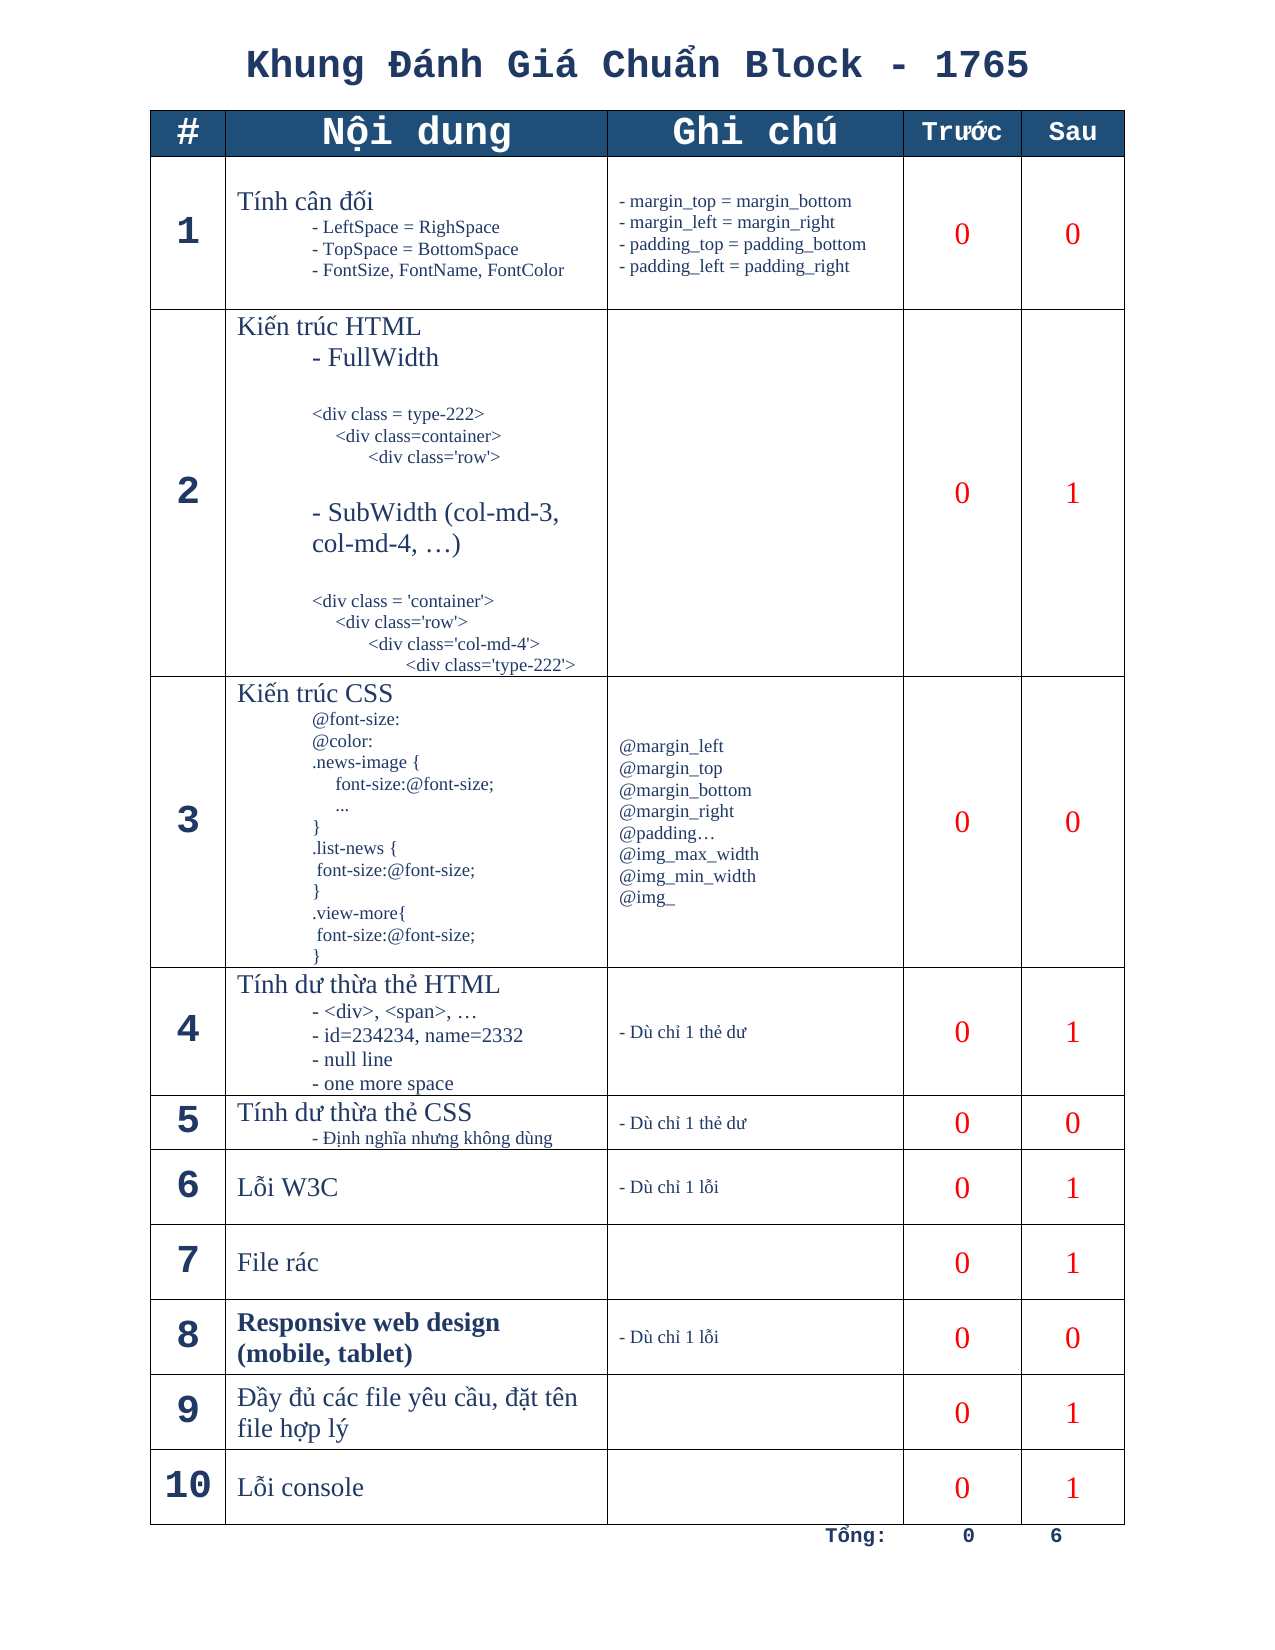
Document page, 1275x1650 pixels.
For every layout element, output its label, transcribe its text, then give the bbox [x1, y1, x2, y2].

table_header Trước [904, 111, 1021, 156]
table_cell [608, 1450, 903, 1524]
table_cell 0 [1022, 677, 1124, 967]
table_cell 3 [151, 677, 225, 967]
table_cell 1 [1022, 1150, 1124, 1224]
table_cell 0 [904, 1300, 1021, 1374]
table_cell 0 [1022, 157, 1124, 309]
table_cell Tính dư thừa thẻ CSS - Định nghĩa nhưng không dùng [226, 1096, 607, 1149]
table_cell 0 [904, 1450, 1021, 1524]
table_cell 2 [151, 310, 225, 676]
table_cell - Dù chỉ 1 lỗi [608, 1150, 903, 1224]
table_cell 7 [151, 1225, 225, 1299]
table_cell [608, 1375, 903, 1449]
table_cell Kiến trúc HTML - FullWidth <div class = type-222> <div class=container> <div class='row'> - SubWidth (col-md-3, col-md-4, …) <div class = 'container'> <div class='row'> <div class='col-md-4'> <div class='type-222'> [226, 310, 607, 676]
table_cell - Dù chỉ 1 thẻ dư [608, 968, 903, 1095]
table_cell 0 [904, 1150, 1021, 1224]
table_cell 1 [151, 157, 225, 309]
table_cell 10 [151, 1450, 225, 1524]
table_cell [608, 310, 903, 676]
table_cell Kiến trúc CSS @font-size: @color: .news-image { font-size:@font-size; ... } .list-news { font-size:@font-size; } .view-more{ font-size:@font-size; } [226, 677, 607, 967]
table_cell 0 [904, 968, 1021, 1095]
table_cell 0 [904, 157, 1021, 309]
table_header Sau [1022, 111, 1124, 156]
table_cell Lỗi W3C [226, 1150, 607, 1224]
table_cell 1 [1022, 1225, 1124, 1299]
table_cell 0 [904, 310, 1021, 676]
table_cell 0 [904, 677, 1021, 967]
table_header # [151, 111, 225, 156]
table_cell 5 [151, 1096, 225, 1149]
table_cell File rác [226, 1225, 607, 1299]
table_cell - Dù chỉ 1 thẻ dư [608, 1096, 903, 1149]
table_cell 0 [1022, 1096, 1124, 1149]
table_cell Đầy đủ các file yêu cầu, đặt tên file hợp lý [226, 1375, 607, 1449]
table_cell 1 [1022, 968, 1124, 1095]
table_header Nội dung [226, 111, 607, 156]
table_cell @margin_left @margin_top @margin_bottom @margin_right @padding… @img_max_width @img_min_width @img_ [608, 677, 903, 967]
table_cell 9 [151, 1375, 225, 1449]
table_cell - Dù chỉ 1 lỗi [608, 1300, 903, 1374]
text Khung Đánh Giá Chuẩn Block - 1765 [150, 45, 1125, 90]
table_cell 8 [151, 1300, 225, 1374]
table_cell 1 [1022, 310, 1124, 676]
table_cell Responsive web design (mobile, tablet) [226, 1300, 607, 1374]
table_cell 4 [151, 968, 225, 1095]
table_cell 0 [904, 1375, 1021, 1449]
table_cell Tính dư thừa thẻ HTML - <div>, <span>, … - id=234234, name=2332 - null line - one more space [226, 968, 607, 1095]
table_cell 0 [1022, 1300, 1124, 1374]
table_cell 1 [1022, 1450, 1124, 1524]
table_cell - margin_top = margin_bottom - margin_left = margin_right - padding_top = padding_bottom - padding_left = padding_right [608, 157, 903, 309]
table_cell 0 [904, 1096, 1021, 1149]
table_cell 0 [904, 1225, 1021, 1299]
table_cell Tính cân đối - LeftSpace = RighSpace - TopSpace = BottomSpace - FontSize, FontName, FontColor [226, 157, 607, 309]
table_cell 1 [1022, 1375, 1124, 1449]
table_cell [608, 1225, 903, 1299]
table_cell Lỗi console [226, 1450, 607, 1524]
table_header Ghi chú [608, 111, 903, 156]
text Tổng: 0 6 [150, 1525, 1125, 1548]
table_cell 6 [151, 1150, 225, 1224]
